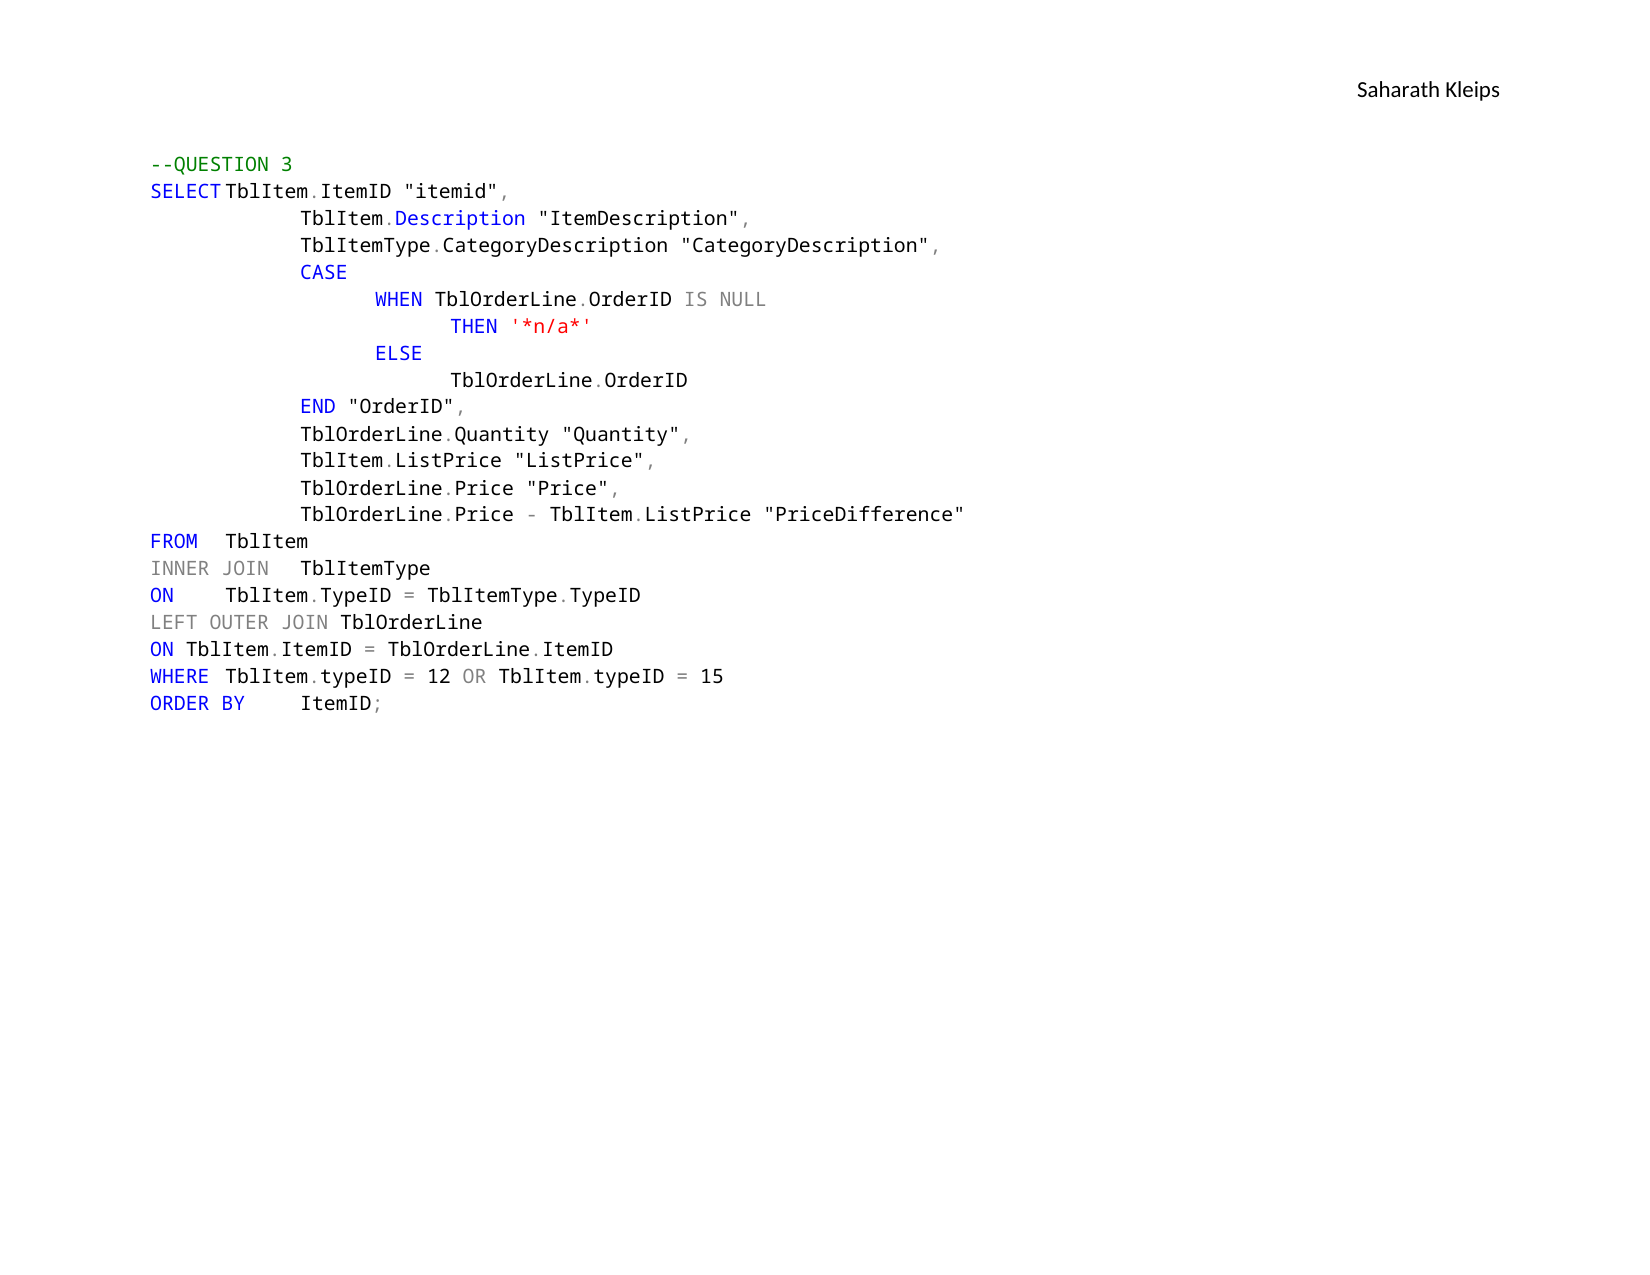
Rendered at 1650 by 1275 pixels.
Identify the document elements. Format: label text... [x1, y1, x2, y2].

text TblOrderLine.Price - TblItem.ListPrice "PriceDifference" [150, 501, 1500, 528]
text ORDER BY ItemID; [150, 689, 1500, 717]
text INNER JOIN TblItemType [150, 555, 1500, 582]
text TblOrderLine.OrderID [150, 366, 1500, 393]
text TblItem.ListPrice "ListPrice", [150, 447, 1500, 474]
text TblItemType.CategoryDescription "CategoryDescription", [150, 231, 1500, 258]
text TblOrderLine.Price "Price", [150, 474, 1500, 501]
text TblOrderLine.Quantity "Quantity", [150, 420, 1500, 447]
text END "OrderID", [150, 393, 1500, 420]
text ON TblItem.TypeID = TblItemType.TypeID [150, 582, 1500, 609]
text WHEN TblOrderLine.OrderID IS NULL [150, 285, 1500, 312]
text CASE [150, 258, 1500, 285]
text FROM TblItem [150, 528, 1500, 555]
text THEN '*n/a*' [150, 312, 1500, 339]
text WHERE TblItem.typeID = 12 OR TblItem.typeID = 15 [150, 663, 1500, 689]
text --QUESTION 3 [150, 150, 1500, 177]
text SELECT TblItem.ItemID "itemid", [150, 177, 1500, 204]
text ON TblItem.ItemID = TblOrderLine.ItemID [150, 636, 1500, 663]
text TblItem.Description "ItemDescription", [150, 204, 1500, 231]
text ELSE [150, 339, 1500, 366]
text LEFT OUTER JOIN TblOrderLine [150, 609, 1500, 636]
